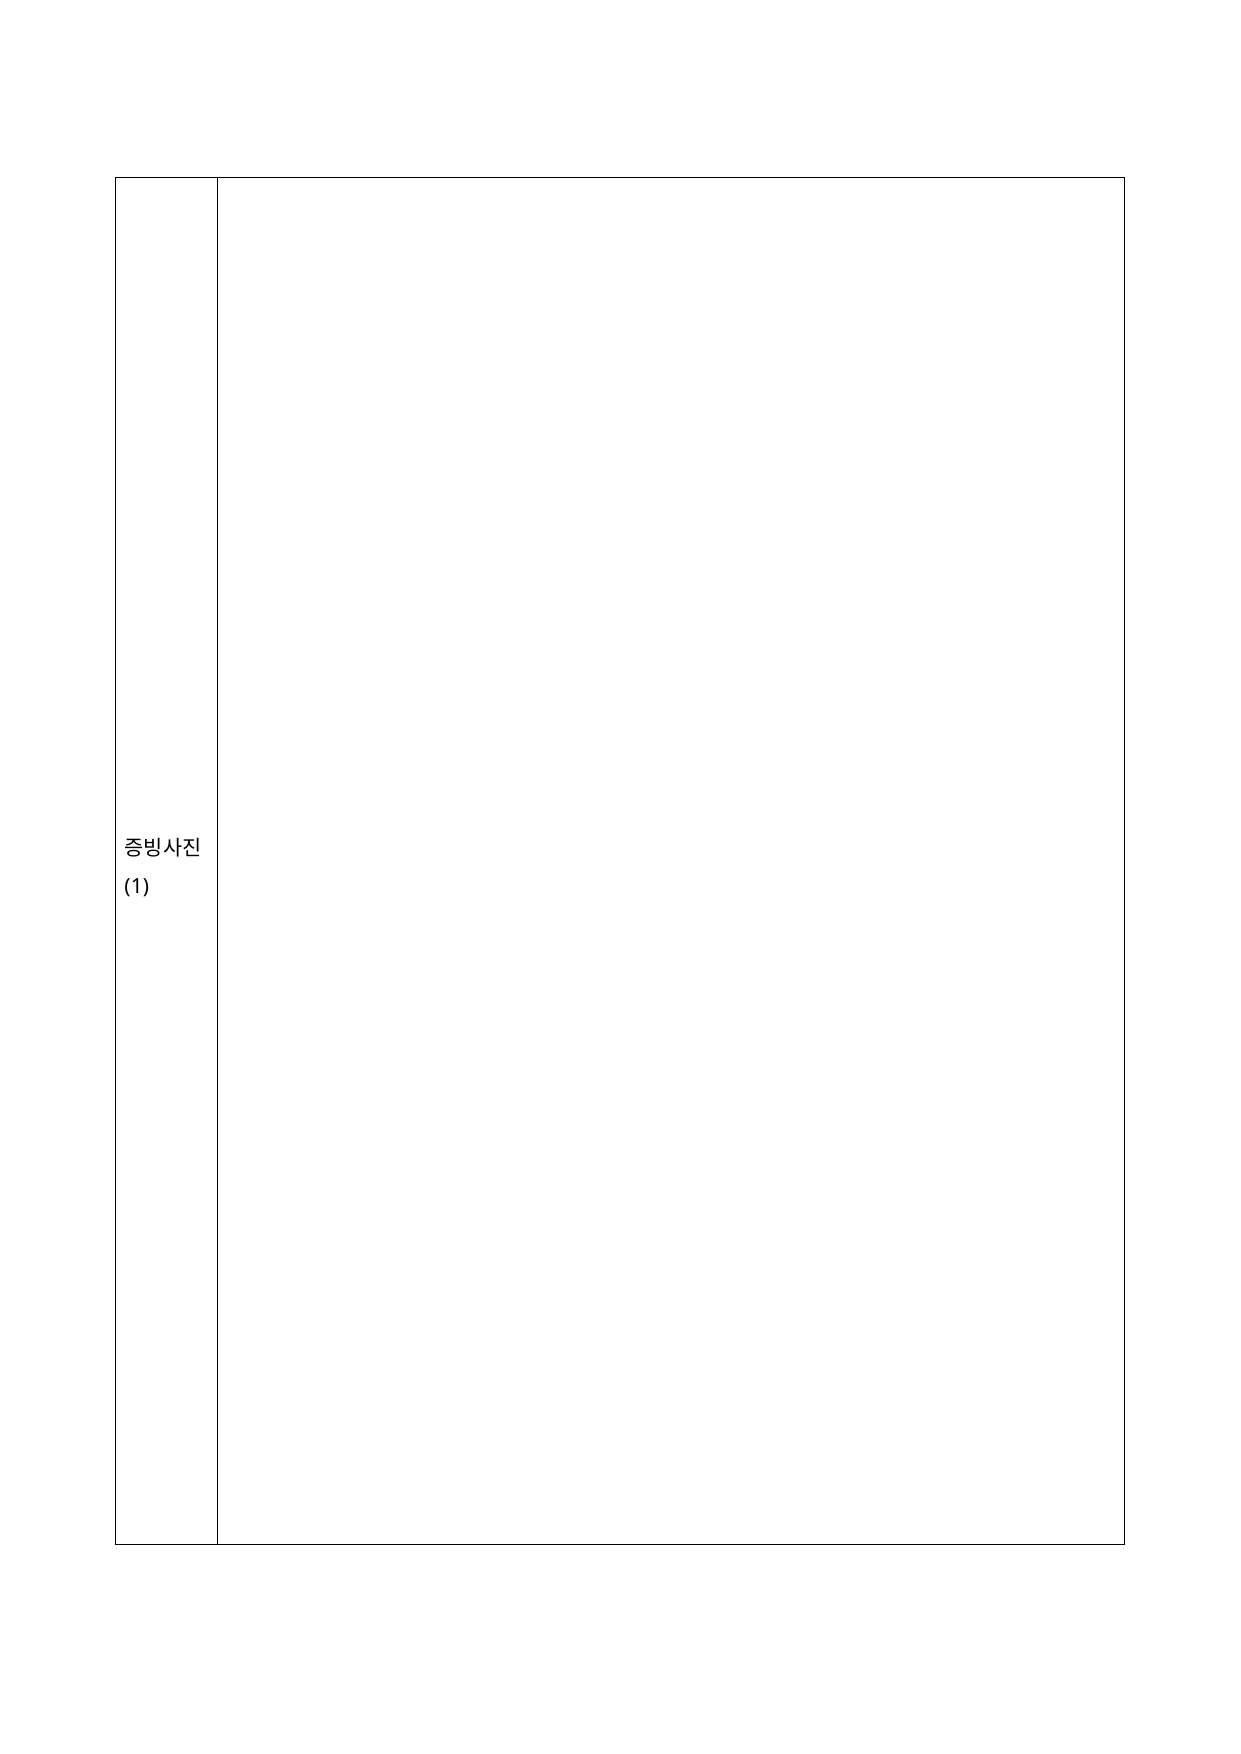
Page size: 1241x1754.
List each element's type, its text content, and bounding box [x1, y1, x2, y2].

table_header 증빙사진 (1) [116, 178, 217, 1544]
table_header [218, 178, 1124, 1544]
